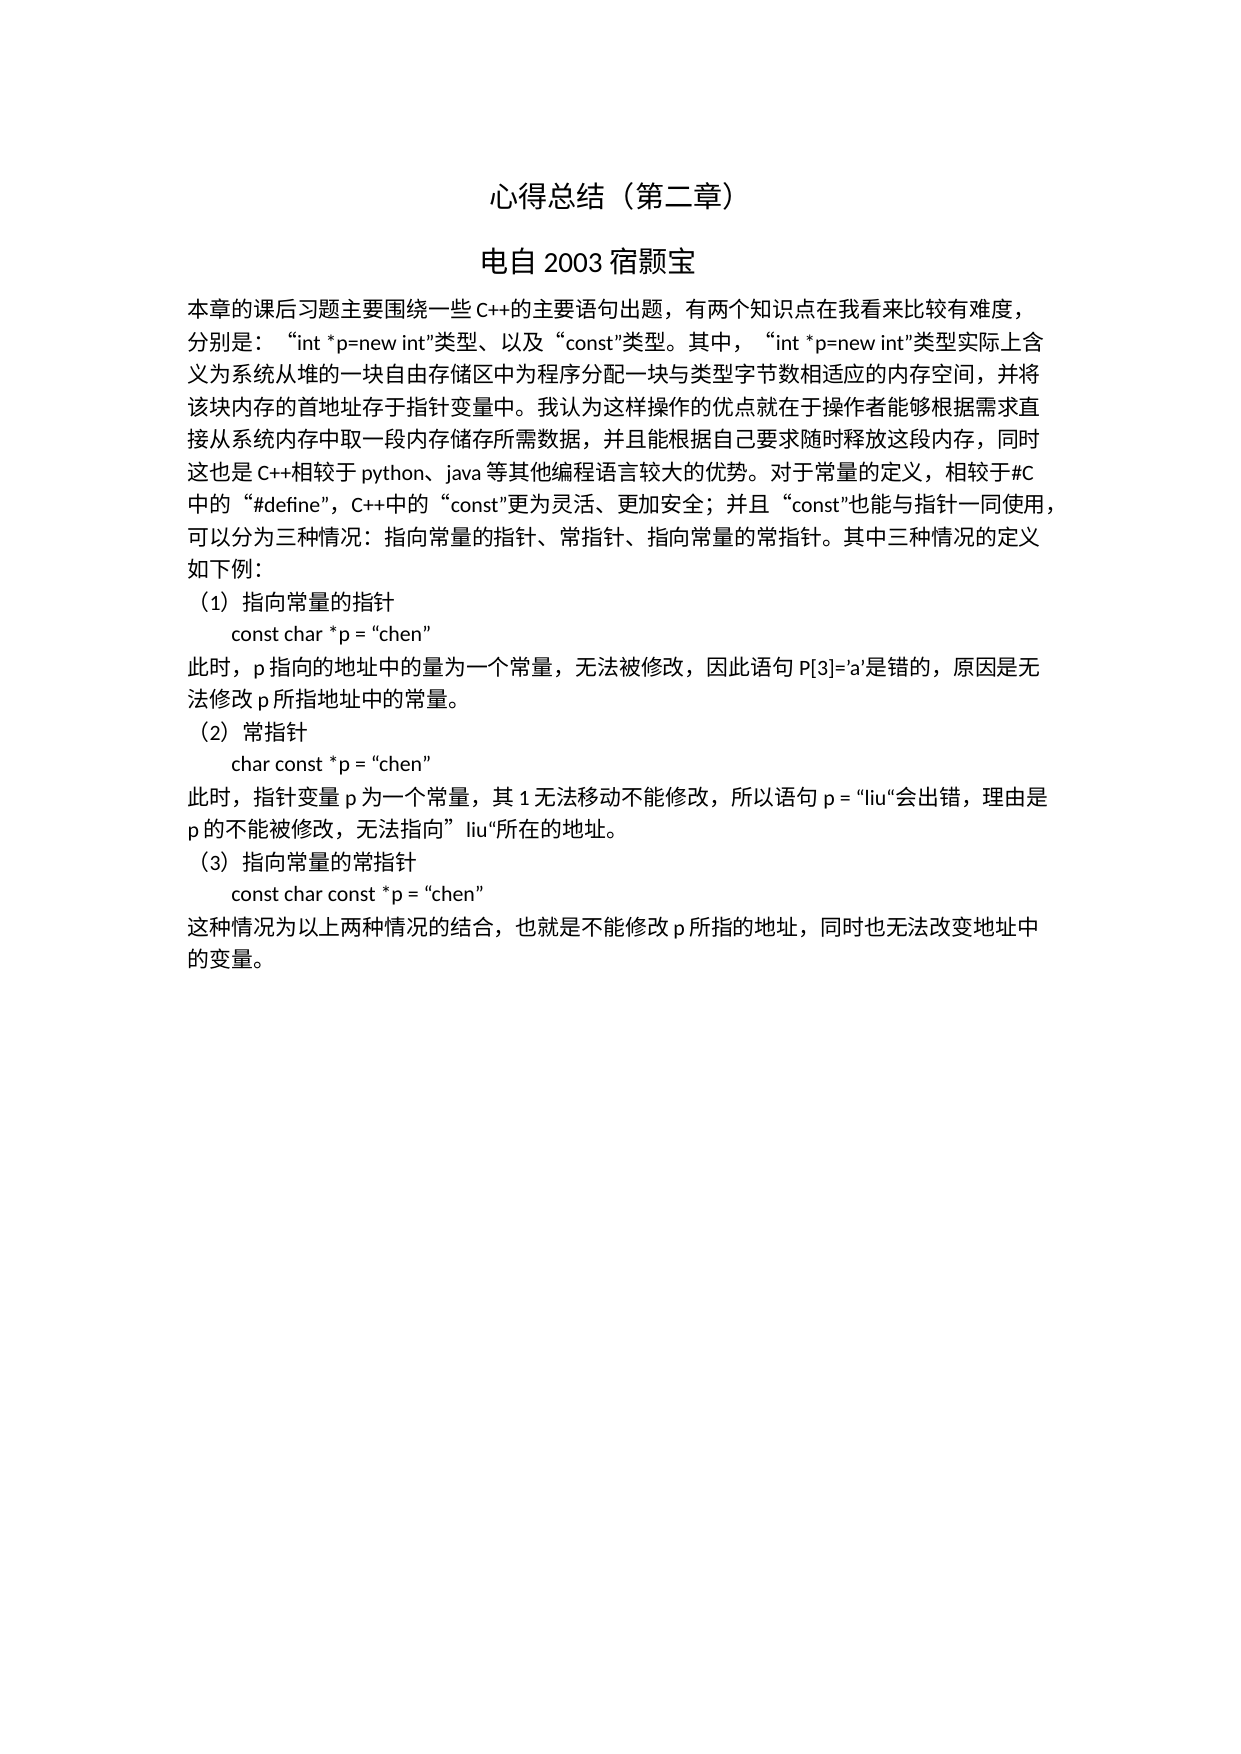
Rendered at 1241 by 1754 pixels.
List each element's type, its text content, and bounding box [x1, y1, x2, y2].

text （3）指向常量的常指针 [187, 844, 1053, 877]
text 此时，指针变量p为一个常量，其1无法移动不能修改，所以语句 p = “liu“会出错，理由是p的不能被修改，无法指向”liu“所在的地址。 [187, 779, 1053, 844]
text char const *p = “chen” [187, 747, 1053, 779]
text 电自2003 宿颢宝 [187, 227, 1053, 292]
text （2）常指针 [187, 714, 1053, 747]
text 心得总结（第二章） [187, 162, 1053, 227]
text const char *p = “chen” [187, 617, 1053, 649]
text 本章的课后习题主要围绕一些C++的主要语句出题，有两个知识点在我看来比较有难度，分别是：“int *p=new int”类型、以及“const”类型。其中，“int *p=new int”类型实际上含义为系统从堆的一块自由存储区中为程序分配一块与类型字节数相适应的内存空间，并将该块内存的首地址存于指针变量中。我认为这样操作的优点就在于操作者能够根据需求直接从系统内存中取一段内存储存所需数据，并且能根据自己要求随时释放这段内存，同时这也是C++相较于python、java等其他编程语言较大的优势。对于常量的定义，相较于#C中的“#define”，C++中的“const”更为灵活、更加安全；并且“const”也能与指针一同使用，可以分为三种情况：指向常量的指针、常指针、指向常量的常指针。其中三种情况的定义如下例： （1）指向常量的指针 [187, 292, 1053, 617]
text 此时，p指向的地址中的量为一个常量，无法被修改，因此语句 P[3]=’a’是错的，原因是无法修改p所指地址中的常量。 [187, 649, 1053, 714]
text 这种情况为以上两种情况的结合，也就是不能修改p所指的地址，同时也无法改变地址中的变量。 [187, 909, 1053, 974]
text const char const *p = “chen” [187, 877, 1053, 909]
